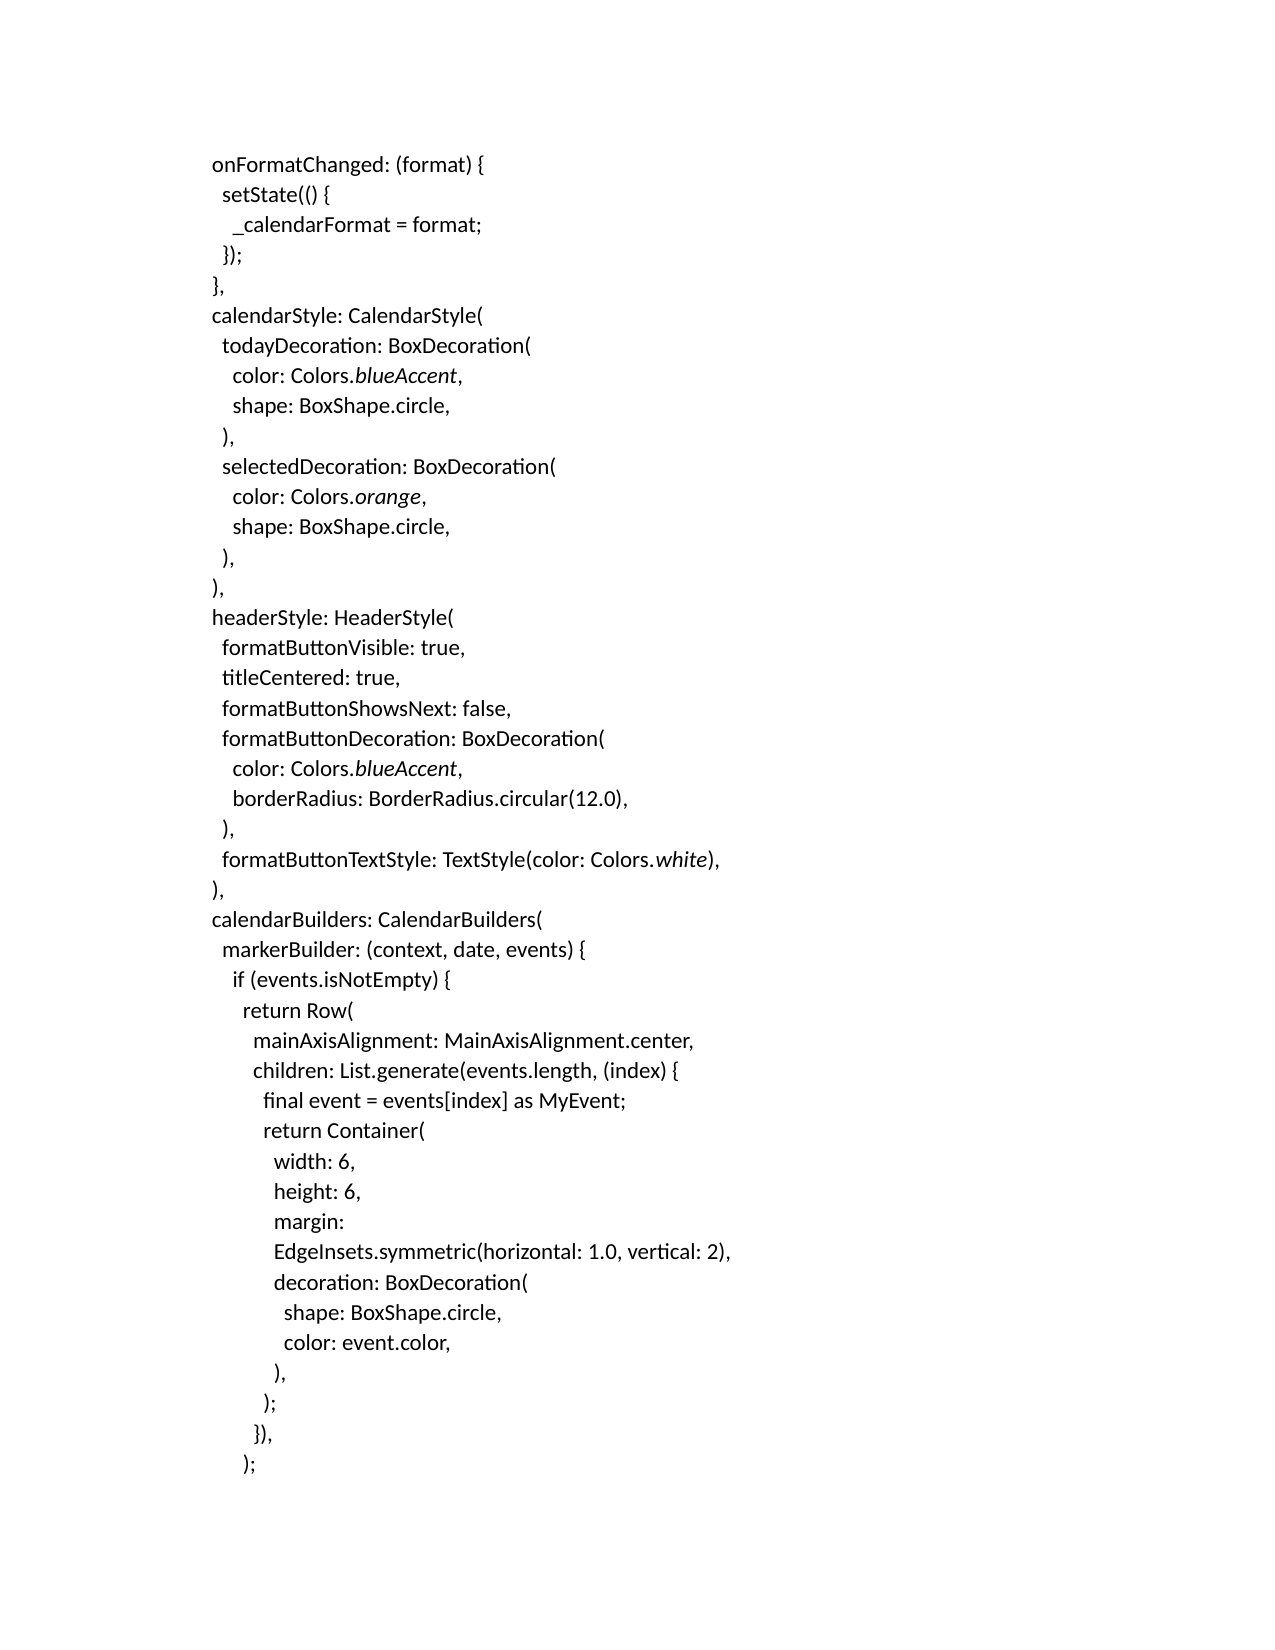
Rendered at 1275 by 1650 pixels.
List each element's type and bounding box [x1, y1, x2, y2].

text [150, 150, 1125, 1477]
